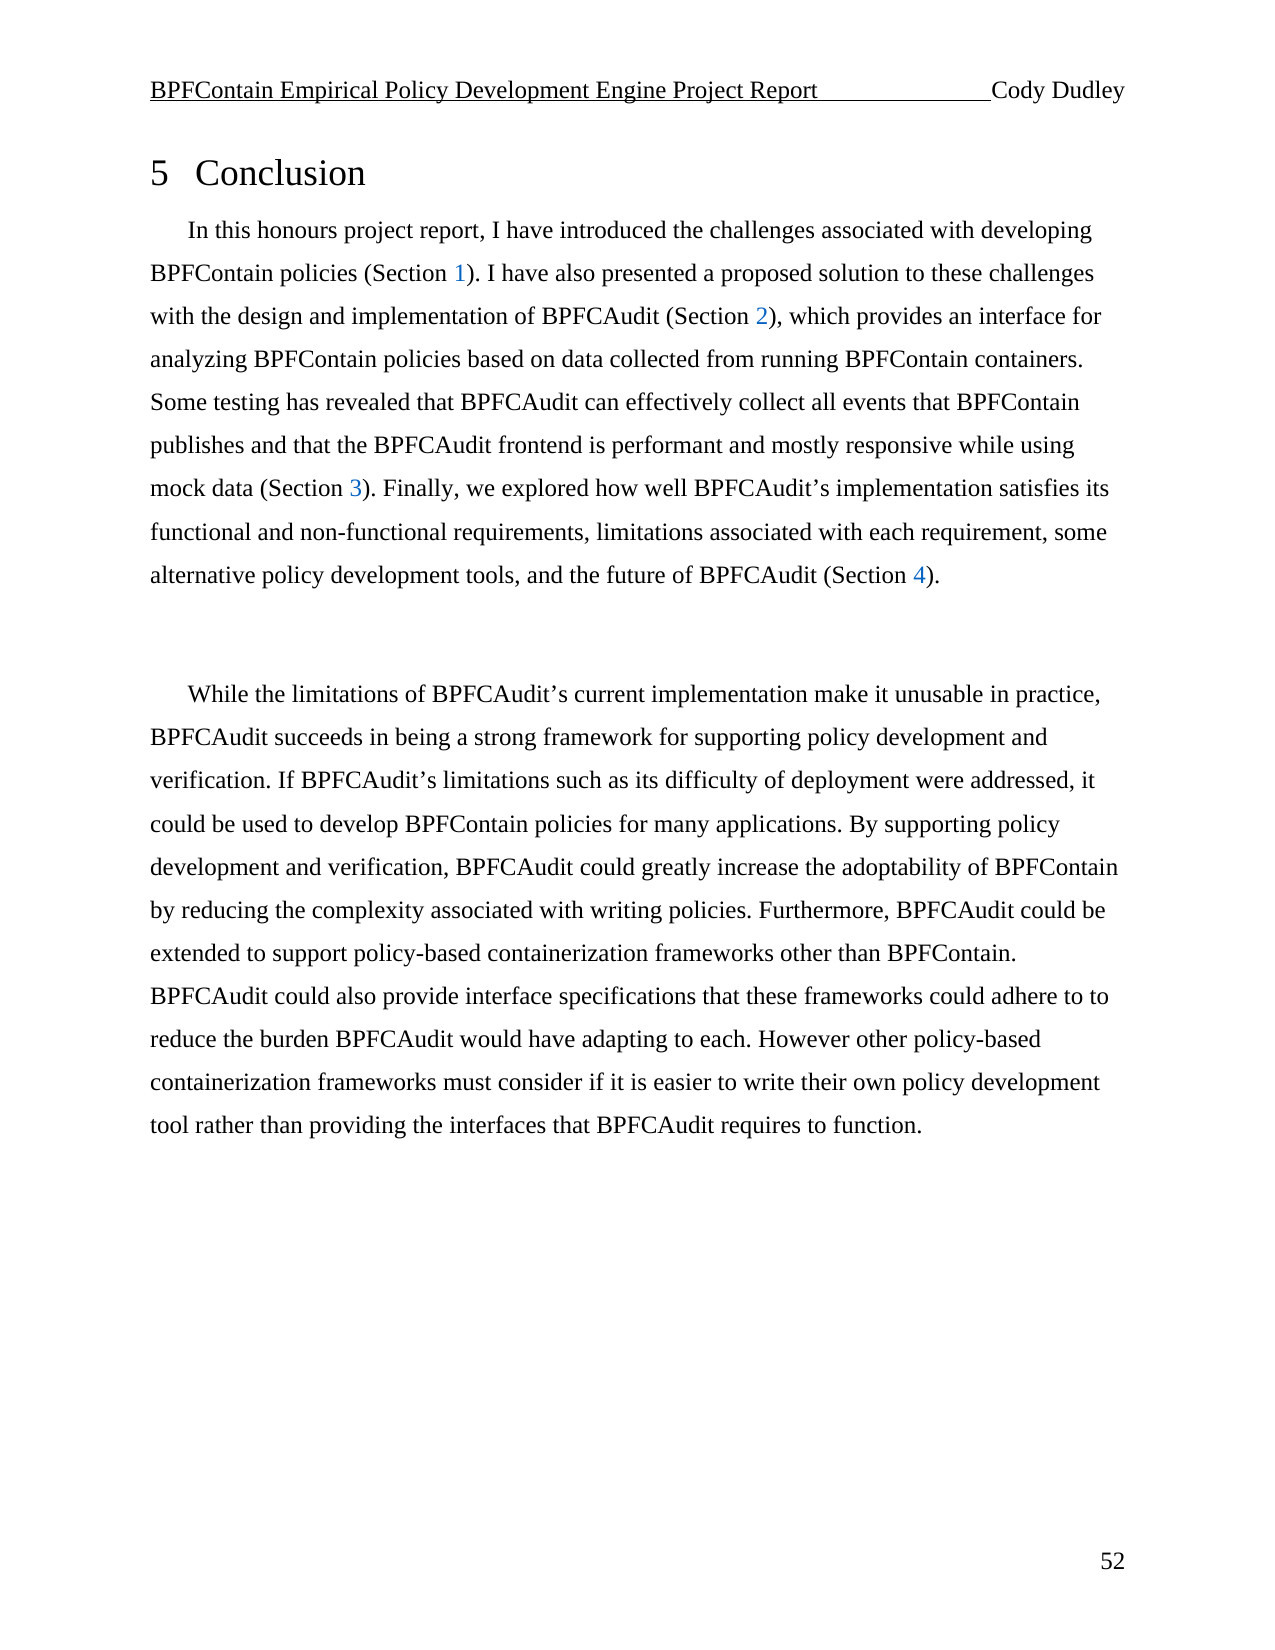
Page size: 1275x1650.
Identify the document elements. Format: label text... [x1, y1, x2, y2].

text While the limitations of BPFCAudit’s current implementation make it unusable in practice, BPFCAudit succeeds in being a strong framework for supporting policy development and verification. If BPFCAudit’s limitations such as its difficulty of deployment were addressed, it could be used to develop BPFContain policies for many applications. By supporting policy development and verification, BPFCAudit could greatly increase the adoptability of BPFContain by reducing the complexity associated with writing policies. Furthermore, BPFCAudit could be extended to support policy-based containerization frameworks other than BPFContain. BPFCAudit could also provide interface specifications that these frameworks could adhere to to reduce the burden BPFCAudit would have adapting to each. However other policy-based containerization frameworks must consider if it is easier to write their own policy development tool rather than providing the interfaces that BPFCAudit requires to function. [150, 679, 1125, 1139]
subtitle Conclusion [150, 150, 1125, 193]
text In this honours project report, I have introduced the challenges associated with developing BPFContain policies (Section 1). I have also presented a proposed solution to these challenges with the design and implementation of BPFCAudit (Section 2), which provides an interface for analyzing BPFContain policies based on data collected from running BPFContain containers. Some testing has revealed that BPFCAudit can effectively collect all events that BPFContain publishes and that the BPFCAudit frontend is performant and mostly responsive while using mock data (Section 3). Finally, we explored how well BPFCAudit’s implementation satisfies its functional and non-functional requirements, limitations associated with each requirement, some alternative policy development tools, and the future of BPFCAudit (Section 4). [150, 215, 1125, 588]
